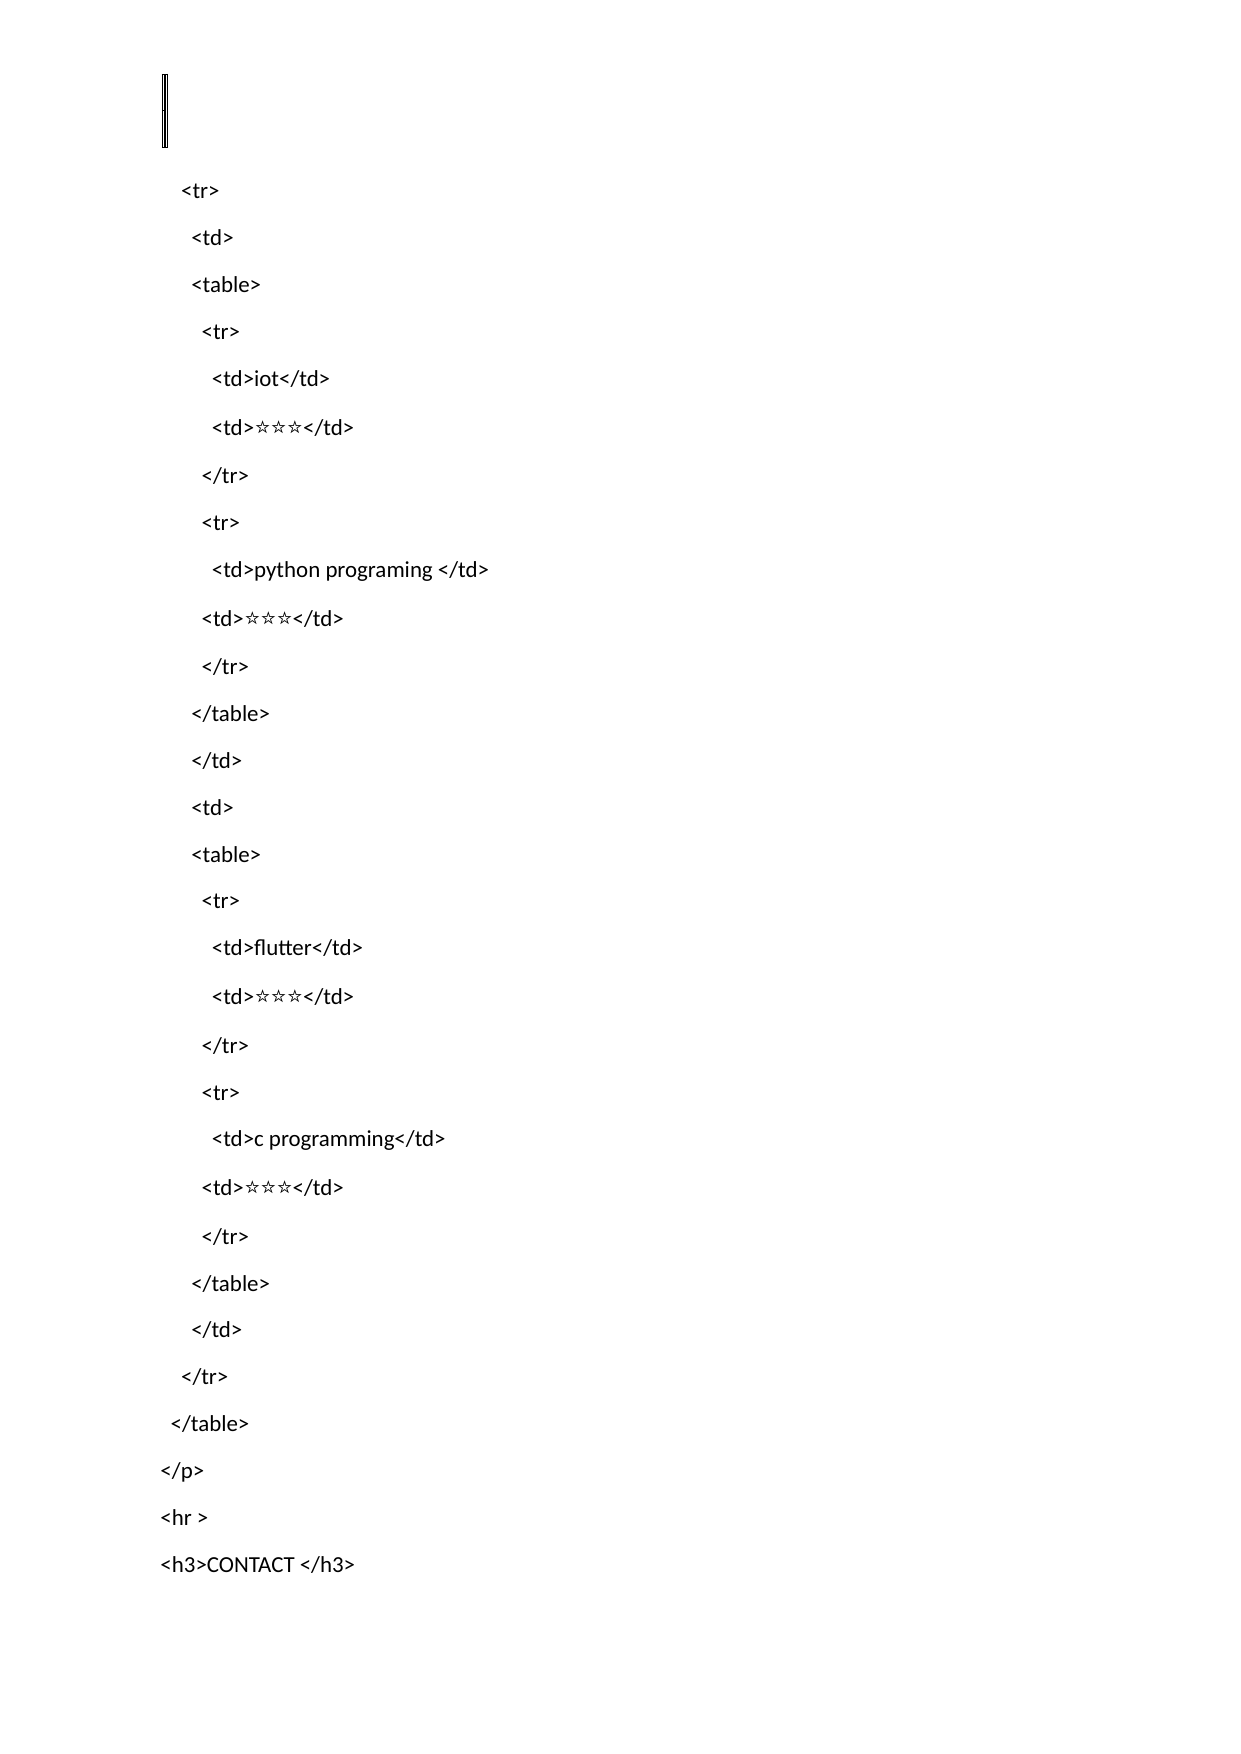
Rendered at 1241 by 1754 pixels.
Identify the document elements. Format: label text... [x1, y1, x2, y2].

text <td>⭐⭐⭐</td> [150, 411, 1090, 442]
text <td> [150, 793, 1090, 821]
text <tr> [150, 1078, 1090, 1106]
text </td> [150, 1316, 1090, 1343]
text <td>flutter</td> [150, 933, 1090, 961]
text </tr> [150, 1222, 1090, 1250]
text <tr> [150, 176, 1090, 204]
text </table> [150, 699, 1090, 727]
text <hr > [150, 1503, 1090, 1531]
text <td>⭐⭐⭐</td> [150, 1171, 1090, 1203]
text <td>⭐⭐⭐</td> [150, 602, 1090, 633]
text </tr> [150, 461, 1090, 489]
text <td>python programing </td> [150, 555, 1090, 583]
text <td>c programming</td> [150, 1124, 1090, 1152]
text </td> [150, 746, 1090, 774]
text <td> [150, 223, 1090, 251]
text <table> [150, 840, 1090, 868]
text </table> [150, 1269, 1090, 1297]
text <tr> [150, 317, 1090, 345]
text </p> [150, 1456, 1090, 1484]
text <h3>CONTACT </h3> [150, 1550, 1090, 1578]
text </tr> [150, 1362, 1090, 1390]
text <tr> [150, 508, 1090, 536]
text </tr> [150, 652, 1090, 680]
text <table> [150, 270, 1090, 298]
text </tr> [150, 1031, 1090, 1059]
text <td>⭐⭐⭐</td> [150, 980, 1090, 1012]
text </table> [150, 1409, 1090, 1437]
text <td>iot</td> [150, 364, 1090, 392]
text <tr> [150, 887, 1090, 914]
